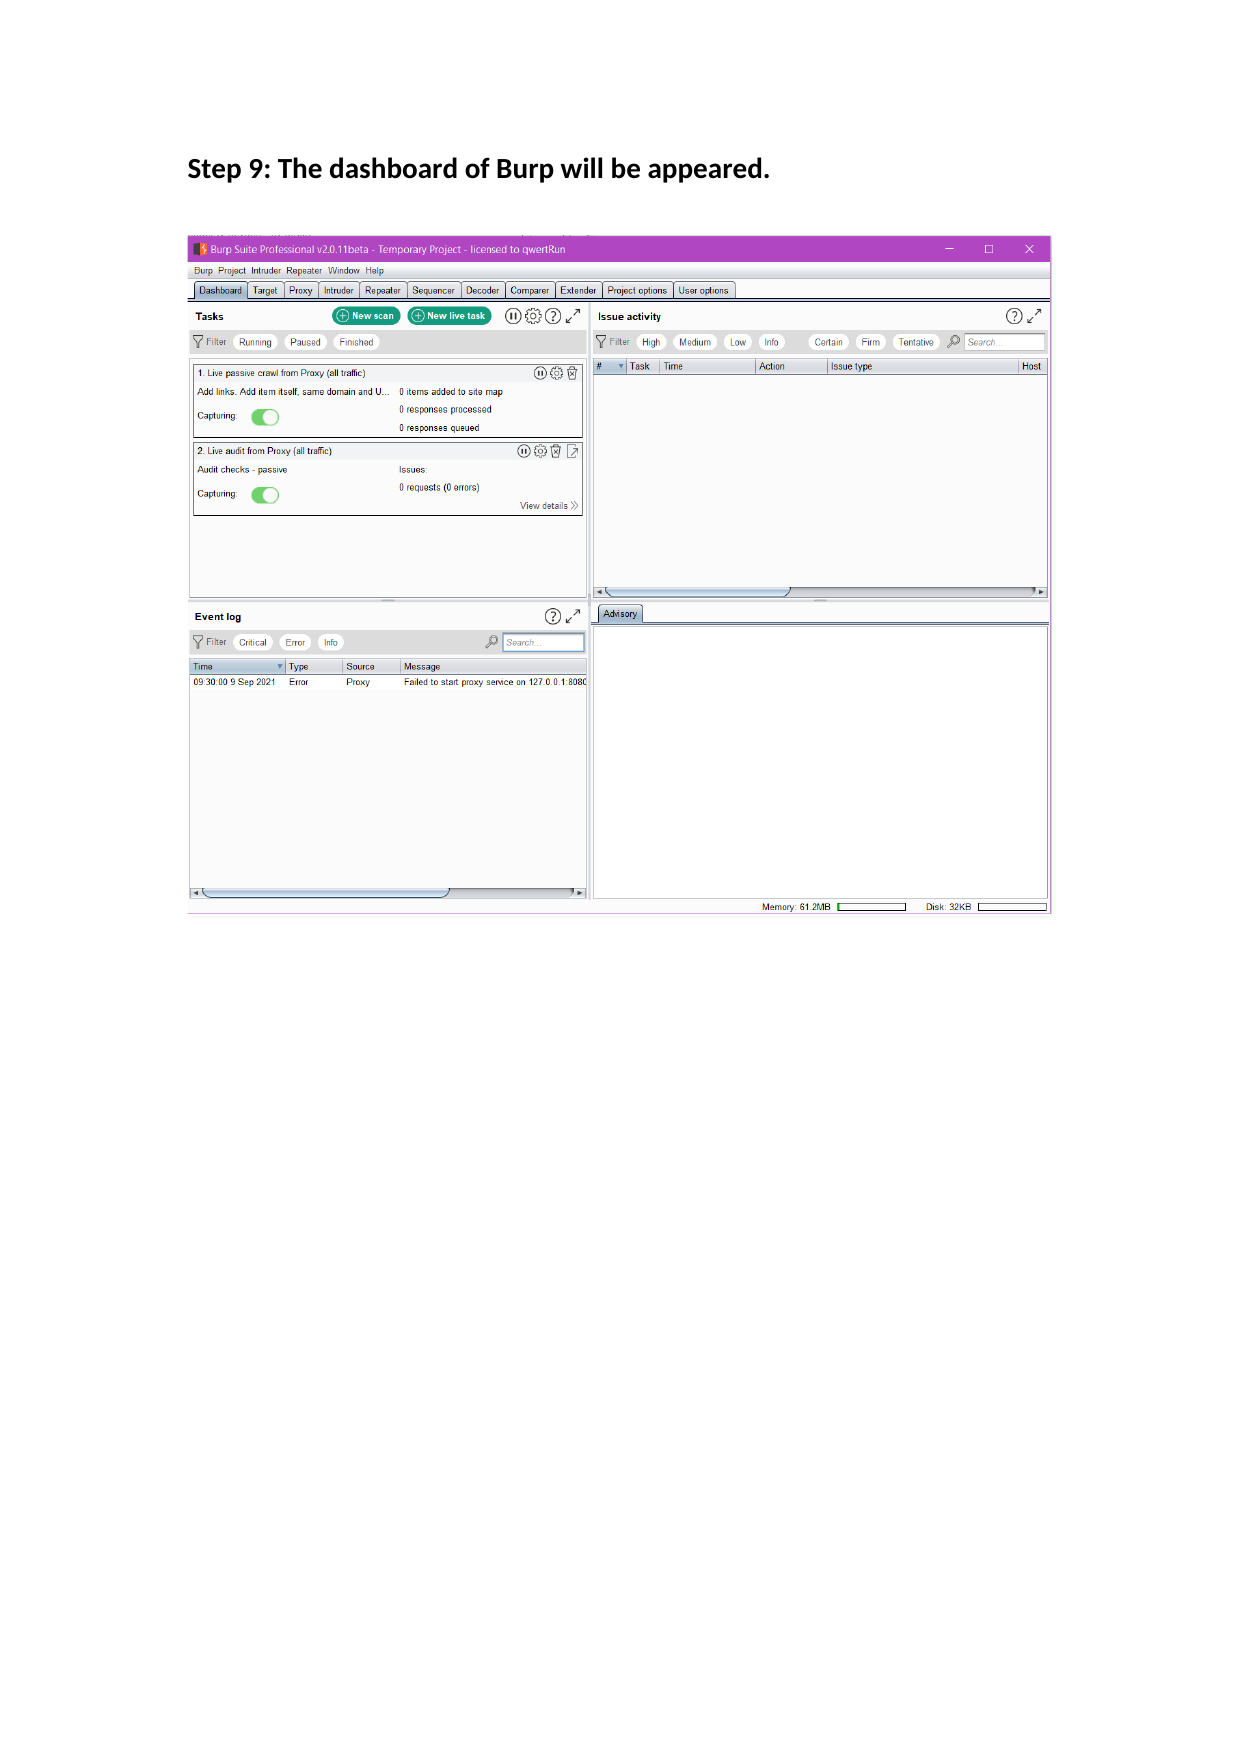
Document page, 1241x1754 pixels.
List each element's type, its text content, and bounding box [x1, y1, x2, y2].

subtitle Step 9: The dashboard of Burp will be appeared. [187, 150, 1053, 186]
picture [187, 235, 1053, 914]
